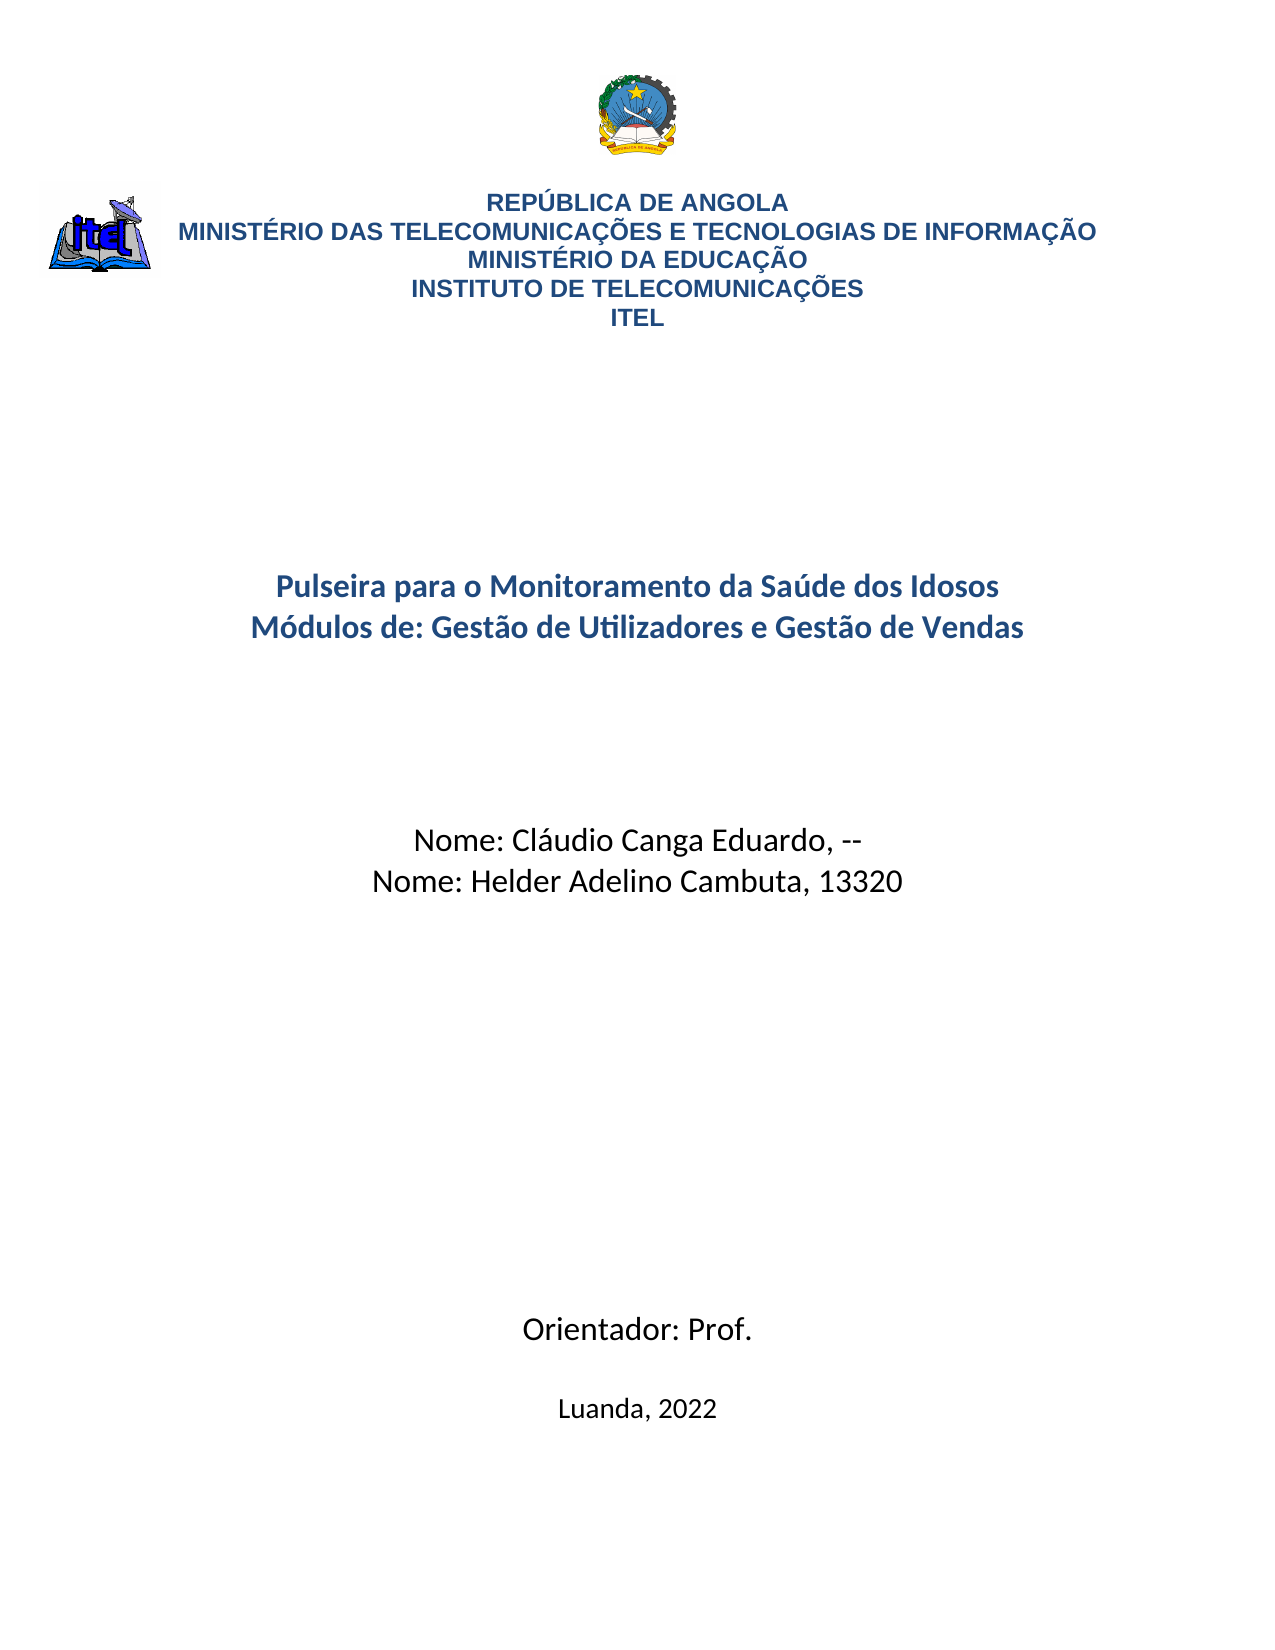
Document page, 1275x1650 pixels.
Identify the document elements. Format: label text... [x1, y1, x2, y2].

text Módulos de: Gestão de Utilizadores e Gestão de Vendas [148, 606, 1127, 646]
text REPÚBLICA DE ANGOLA [162, 188, 1127, 216]
text Nome: Cláudio Canga Eduardo, -- [148, 819, 1127, 860]
text MINISTÉRIO DAS TELECOMUNICAÇÕES E TECNOLOGIAS DE INFORMAÇÃO [162, 216, 1127, 245]
text MINISTÉRIO DA EDUCAÇÃO [162, 245, 1127, 274]
text ITEL [148, 303, 1127, 331]
text Nome: Helder Adelino Cambuta, 13320 [148, 860, 1127, 901]
picture [598, 75, 677, 155]
text Luanda, 2022 [148, 1390, 1127, 1425]
text Orientador: Prof. [148, 1308, 1127, 1349]
text INSTITUTO DE TELECOMUNICAÇÕES [148, 274, 1127, 303]
text Pulseira para o Monitoramento da Saúde dos Idosos [148, 565, 1127, 606]
